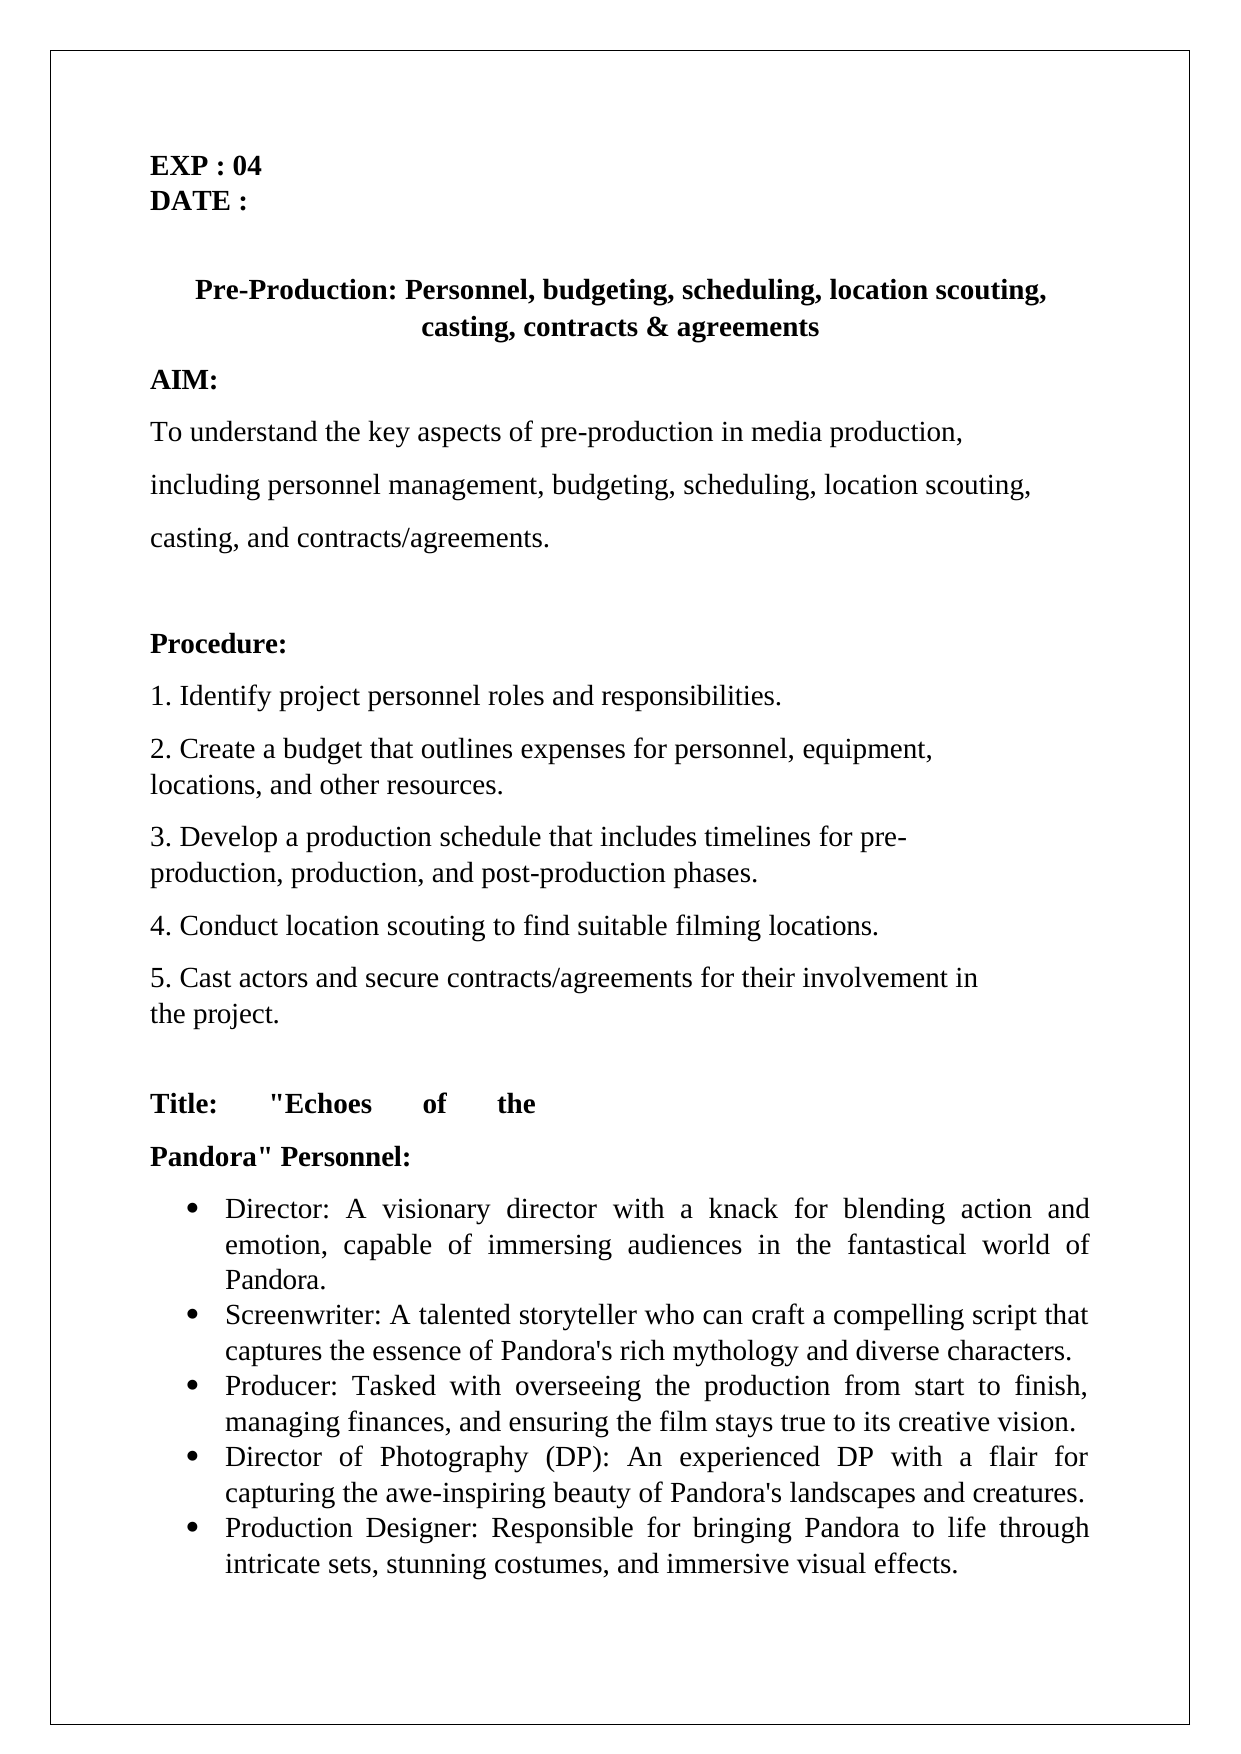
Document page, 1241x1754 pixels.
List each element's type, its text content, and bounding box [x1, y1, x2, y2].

list Director: A visionary director with a knack for blending action and emotion, capable of immersing audiences in the fantastical world of Pandora. [187, 1192, 1091, 1296]
text Pre-Production: Personnel, budgeting, scheduling, location scouting, casting, contracts & agreements [195, 272, 1107, 343]
subtitle EXP : 04 DATE : [150, 148, 337, 217]
text To understand the key aspects of pre-production in media production, including personnel management, budgeting, scheduling, location scouting, casting, and contracts/agreements. [150, 414, 1071, 553]
list Producer: Tasked with overseeing the production from start to finish, managing finances, and ensuring the film stays true to its creative vision. [187, 1368, 1089, 1437]
list Screenwriter: A talented storyteller who can craft a compelling script that captures the essence of Pandora's rich mythology and diverse characters. [187, 1297, 1089, 1366]
list Conduct location scouting to find suitable filming locations. [150, 908, 1107, 941]
list Develop a production schedule that includes timelines for pre-production, production, and post-production phases. [150, 819, 1040, 889]
subtitle Procedure: [150, 626, 1107, 659]
list Identify project personnel roles and responsibilities. [150, 678, 1107, 712]
list Director of Photography (DP): An experienced DP with a flair for capturing the awe-inspiring beauty of Pandora's landscapes and creatures. [187, 1439, 1089, 1508]
subtitle AIM: [150, 362, 1107, 396]
list Cast actors and secure contracts/agreements for their involvement in the project. [150, 961, 1019, 1029]
subtitle Title: "Echoes of the Pandora" Personnel: [150, 1086, 536, 1172]
list Production Designer: Responsible for bringing Pandora to life through intricate sets, stunning costumes, and immersive visual effects. [187, 1510, 1091, 1579]
list Create a budget that outlines expenses for personnel, equipment, locations, and other resources. [150, 731, 1051, 801]
